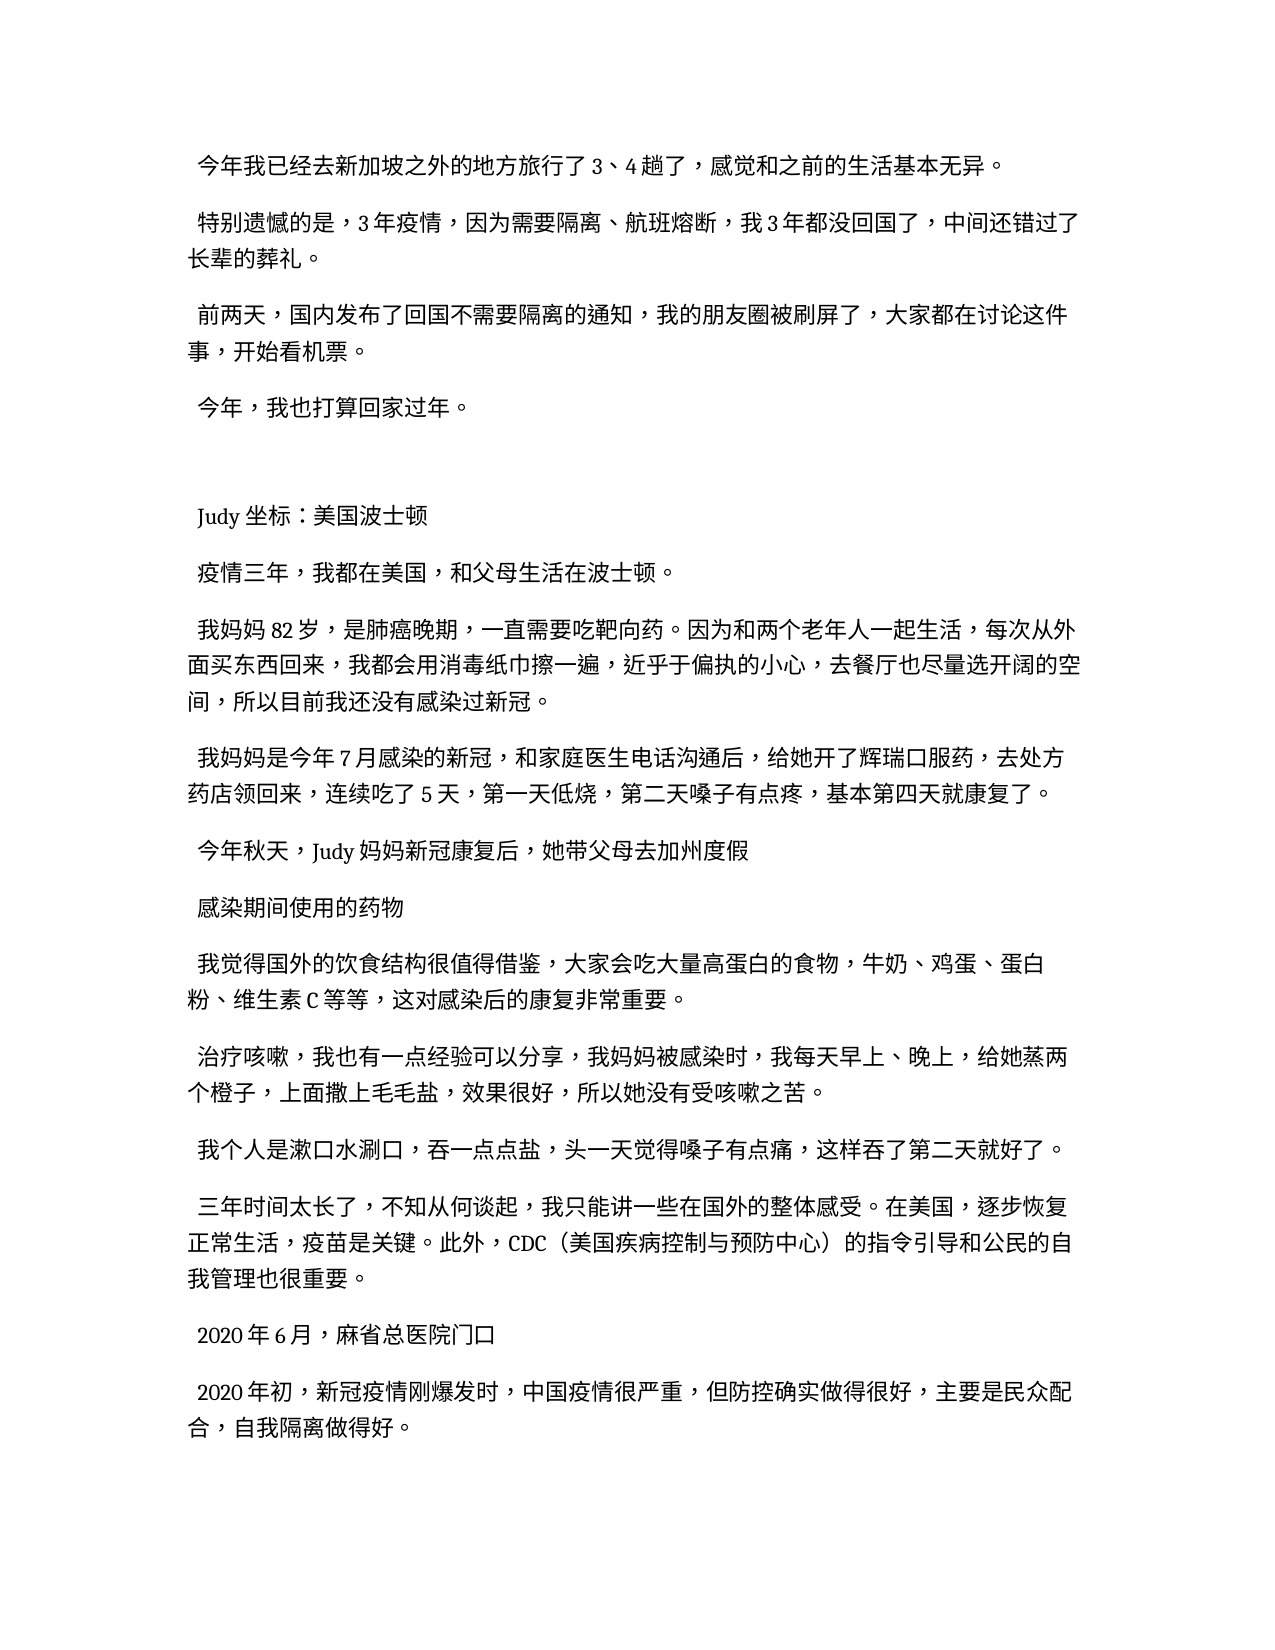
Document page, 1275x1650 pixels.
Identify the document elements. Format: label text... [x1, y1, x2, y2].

text 感染期间使用的药物 [187, 892, 1087, 923]
text 治疗咳嗽，我也有一点经验可以分享，我妈妈被感染时，我每天早上、晚上，给她蒸两个橙子，上面撒上毛毛盐，效果很好，所以她没有受咳嗽之苦。 [187, 1041, 1087, 1108]
text 三年时间太长了，不知从何谈起，我只能讲一些在国外的整体感受。在美国，逐步恢复正常生活，疫苗是关键。此外，CDC（美国疾病控制与预防中心）的指令引导和公民的自我管理也很重要。 [187, 1191, 1087, 1294]
text 今年我已经去新加坡之外的地方旅行了3、4趟了，感觉和之前的生活基本无异。 [187, 150, 1087, 181]
text 今年秋天，Judy妈妈新冠康复后，她带父母去加州度假 [187, 835, 1087, 866]
text Judy 坐标：美国波士顿 [187, 500, 1087, 531]
text 我觉得国外的饮食结构很值得借鉴，大家会吃大量高蛋白的食物，牛奶、鸡蛋、蛋白粉、维生素C等等，这对感染后的康复非常重要。 [187, 948, 1087, 1016]
text 2020年6月，麻省总医院门口 [187, 1319, 1087, 1351]
text 今年，我也打算回家过年。 [187, 392, 1087, 423]
text 我妈妈是今年7月感染的新冠，和家庭医生电话沟通后，给她开了辉瑞口服药，去处方药店领回来，连续吃了5天，第一天低烧，第二天嗓子有点疼，基本第四天就康复了。 [187, 742, 1087, 809]
text 疫情三年，我都在美国，和父母生活在波士顿。 [187, 557, 1087, 588]
text 特别遗憾的是，3年疫情，因为需要隔离、航班熔断，我3年都没回国了，中间还错过了长辈的葬礼。 [187, 207, 1087, 274]
text 前两天，国内发布了回国不需要隔离的通知，我的朋友圈被刷屏了，大家都在讨论这件事，开始看机票。 [187, 299, 1087, 367]
text 我妈妈82岁，是肺癌晚期，一直需要吃靶向药。因为和两个老年人一起生活，每次从外面买东西回来，我都会用消毒纸巾擦一遍，近乎于偏执的小心，去餐厅也尽量选开阔的空间，所以目前我还没有感染过新冠。 [187, 613, 1087, 717]
text 2020年初，新冠疫情刚爆发时，中国疫情很严重，但防控确实做得很好，主要是民众配合，自我隔离做得好。 [187, 1376, 1087, 1443]
text 我个人是漱口水涮口，吞一点点盐，头一天觉得嗓子有点痛，这样吞了第二天就好了。 [187, 1134, 1087, 1165]
